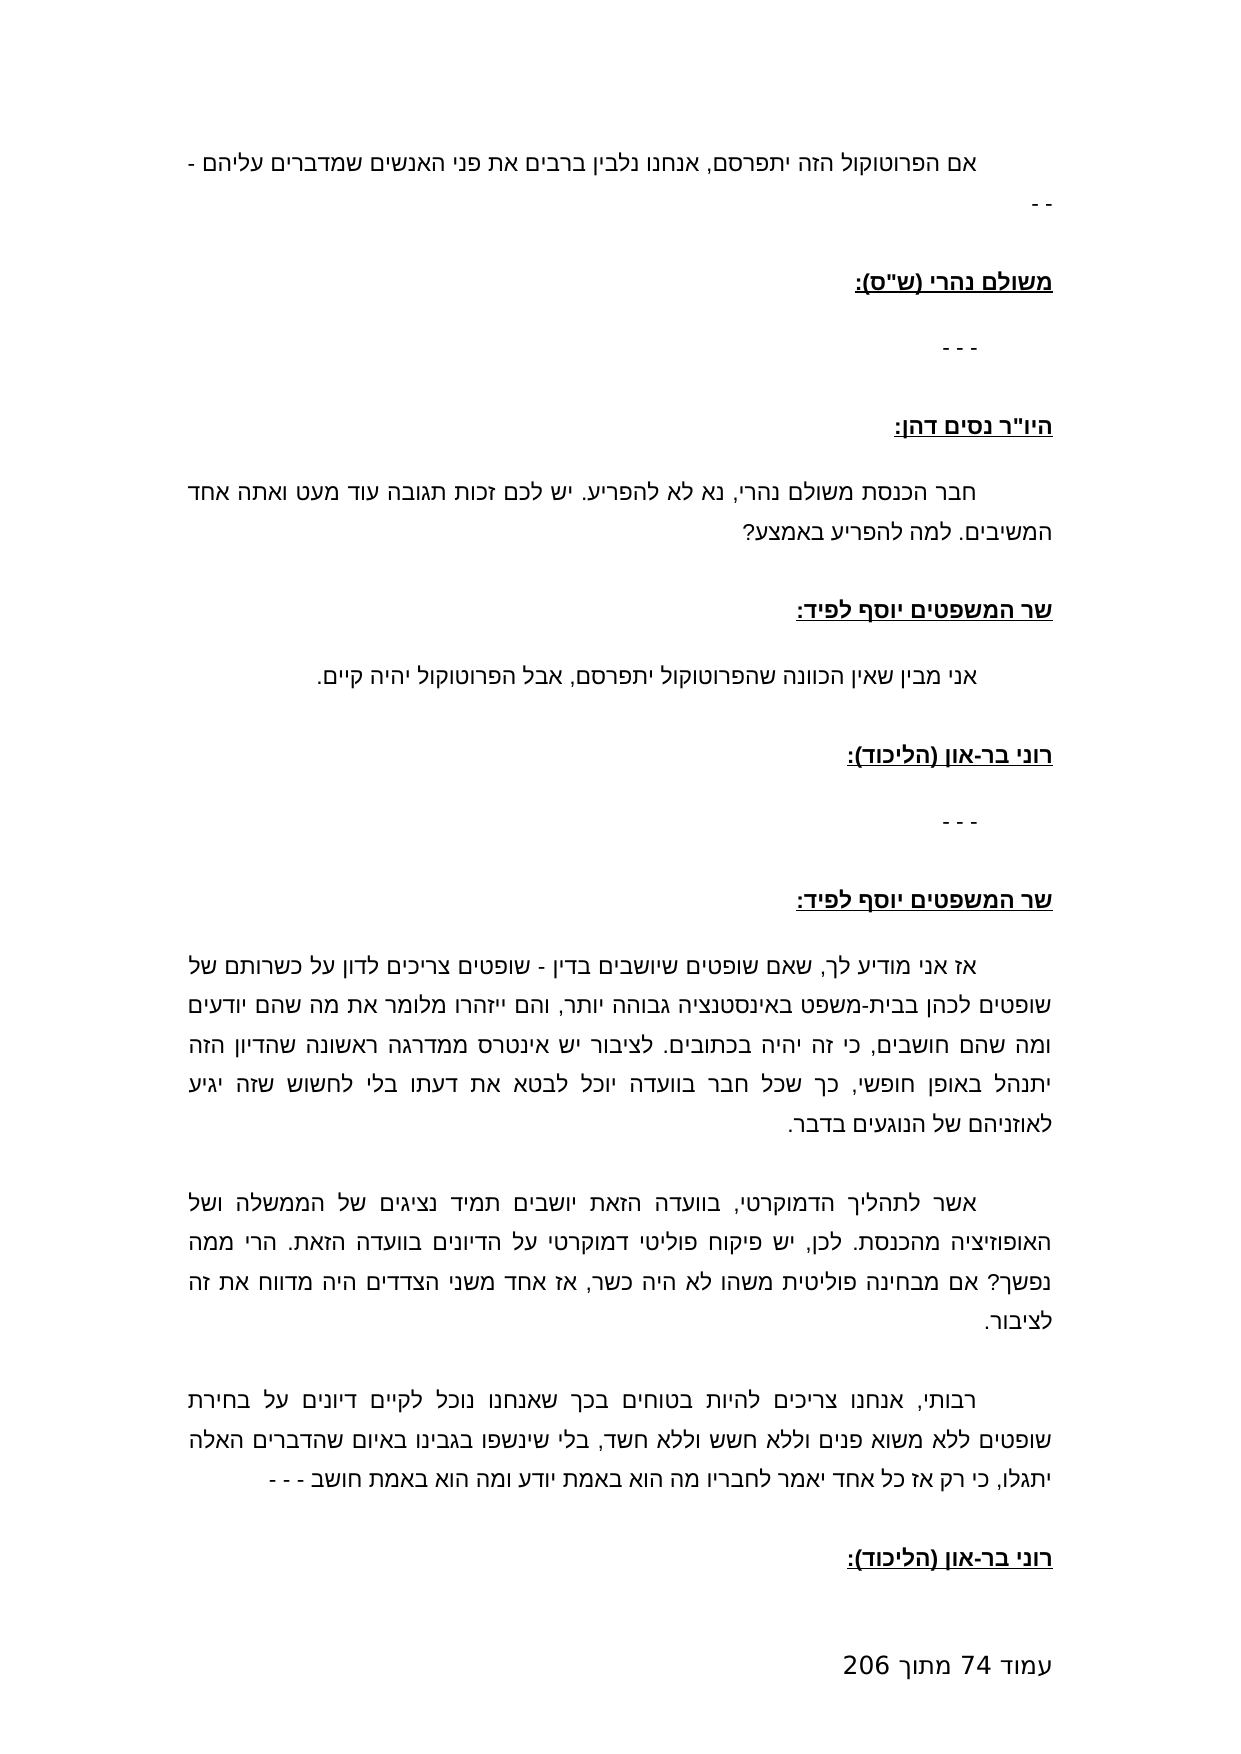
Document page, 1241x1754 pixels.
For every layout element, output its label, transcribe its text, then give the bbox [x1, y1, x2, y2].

text חבר הכנסת משולם נהרי, נא לא להפריע. יש לכם זכות תגובה עוד מעט ואתה אחד המשיבים. למה להפריע באמצע? [187, 479, 1053, 545]
text אם הפרוטוקול הזה יתפרסם, אנחנו נלבין ברבים את פני האנשים שמדברים עליהם - - - [187, 150, 1053, 216]
text אז אני מודיע לך, שאם שופטים שיושבים בדין - שופטים צריכים לדון על כשרותם של שופטים לכהן בבית-משפט באינסטנציה גבוהה יותר, והם ייזהרו מלומר את מה שהם יודעים ומה שהם חושבים, כי זה יהיה בכתובים. לציבור יש אינטרס ממדרגה ראשונה שהדיון הזה יתנהל באופן חופשי, כך שכל חבר בוועדה יוכל לבטא את דעתו בלי לחשוש שזה יגיע לאוזניהם של הנוגעים בדבר. [187, 953, 1053, 1137]
text - - - [187, 334, 978, 361]
text רבותי, אנחנו צריכים להיות בטוחים בכך שאנחנו נוכל לקיים דיונים על בחירת שופטים ללא משוא פנים וללא חשש וללא חשד, בלי שינשפו בגבינו באיום שהדברים האלה יתגלו, כי רק אז כל אחד יאמר לחבריו מה הוא באמת יודע ומה הוא באמת חושב - - - [187, 1387, 1053, 1492]
text רוני בר-און (הליכוד): [187, 1545, 1053, 1571]
text רוני בר-און (הליכוד): [187, 742, 1053, 769]
text אני מבין שאין הכוונה שהפרוטוקול יתפרסם, אבל הפרוטוקול יהיה קיים. [187, 663, 1053, 690]
text שר המשפטים יוסף לפיד: [187, 887, 1053, 913]
text היו"ר נסים דהן: [187, 413, 1053, 439]
text - - - [187, 808, 1053, 834]
text משולם נהרי (ש"ס): [187, 268, 1053, 295]
text אשר לתהליך הדמוקרטי, בוועדה הזאת יושבים תמיד נציגים של הממשלה ושל האופוזיציה מהכנסת. לכן, יש פיקוח פוליטי דמוקרטי על הדיונים בוועדה הזאת. הרי ממה נפשך? אם מבחינה פוליטית משהו לא היה כשר, אז אחד משני הצדדים היה מדווח את זה לציבור. [187, 1190, 1053, 1334]
text שר המשפטים יוסף לפיד: [187, 597, 1053, 624]
